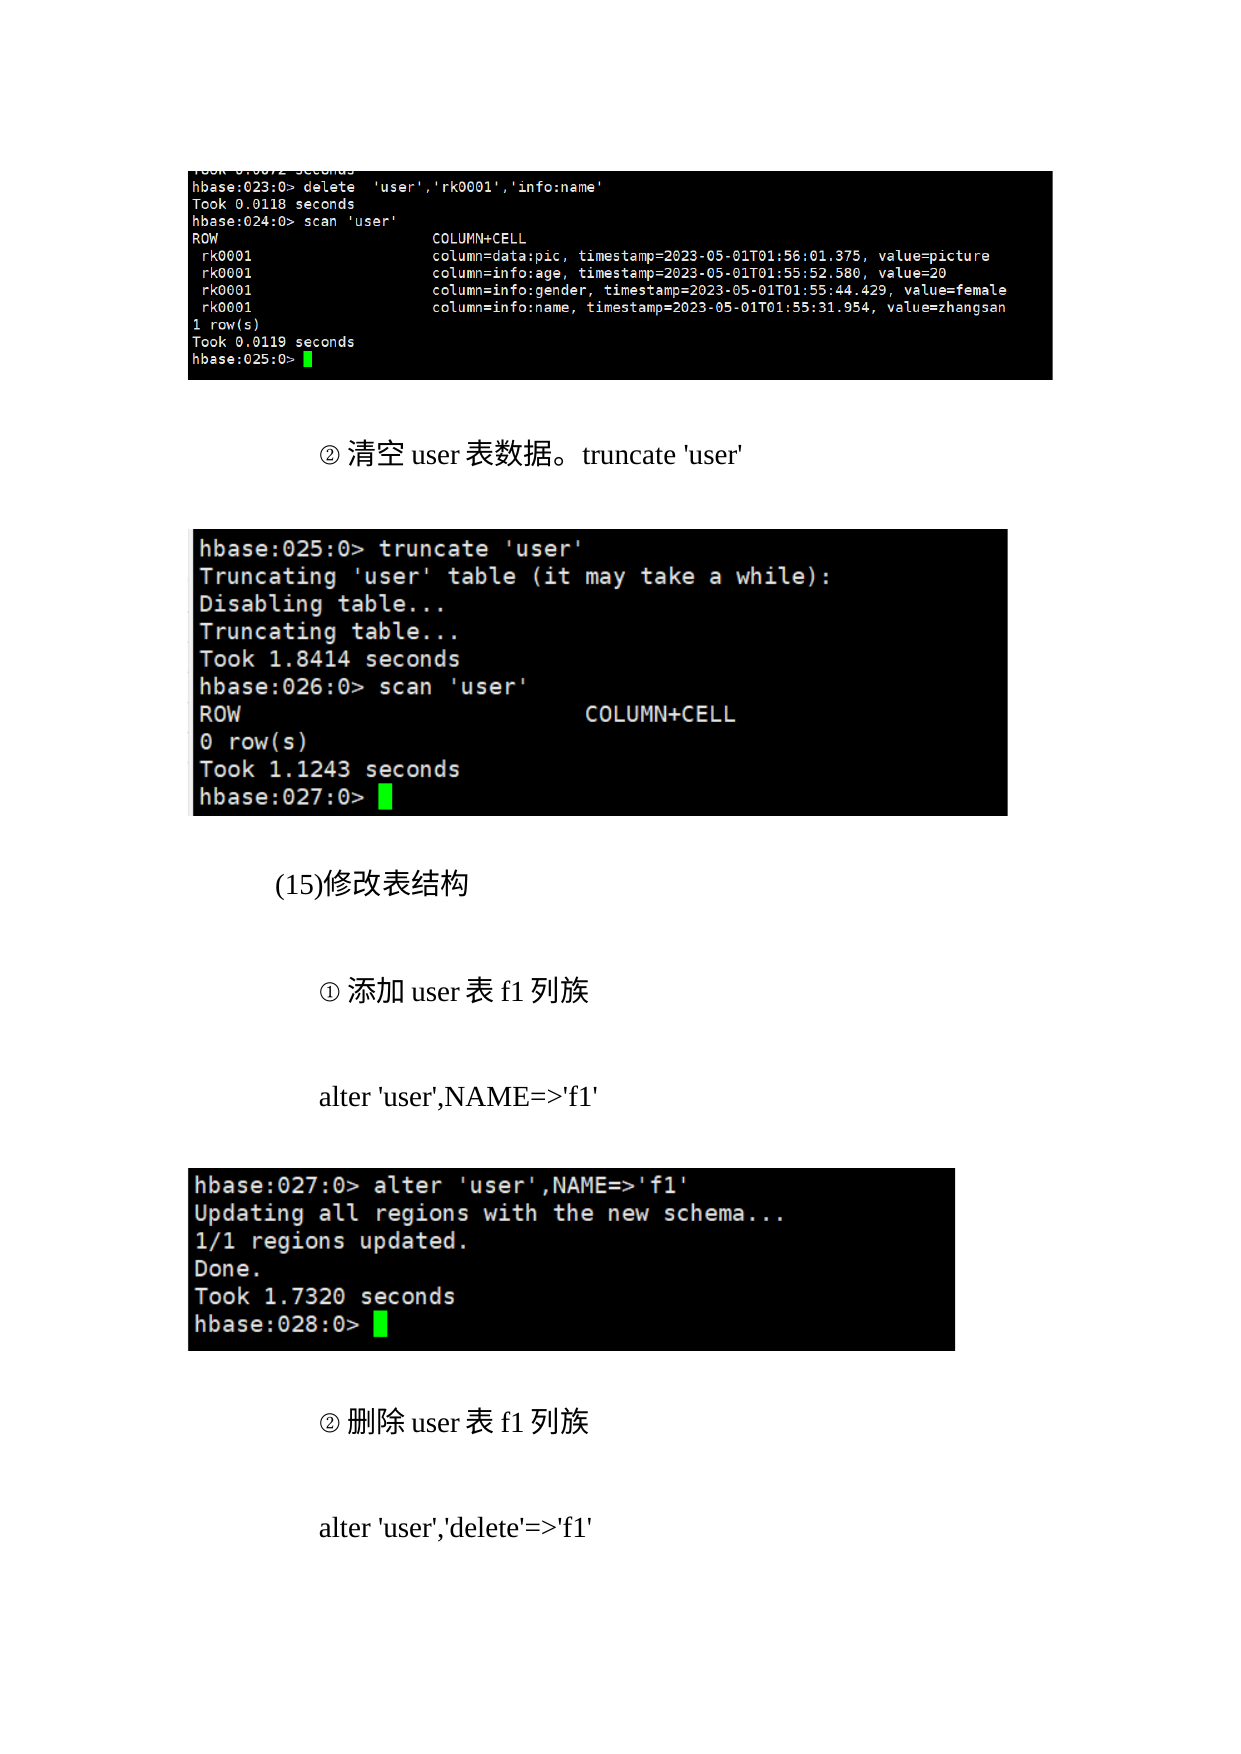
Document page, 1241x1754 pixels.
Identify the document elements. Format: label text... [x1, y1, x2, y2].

list ②清空user表数据。truncate 'user' [275, 419, 1053, 484]
list alter 'user',NAME=>'f1' [275, 1063, 1053, 1128]
picture [187, 529, 1008, 816]
list alter 'user','delete'=>'f1' [275, 1494, 1053, 1559]
list (15)修改表结构 [187, 849, 1053, 914]
list ①添加user表f1列族 [275, 956, 1053, 1021]
picture [187, 1168, 955, 1351]
picture [187, 171, 1053, 380]
list ②删除user表f1列族 [275, 1387, 1053, 1452]
